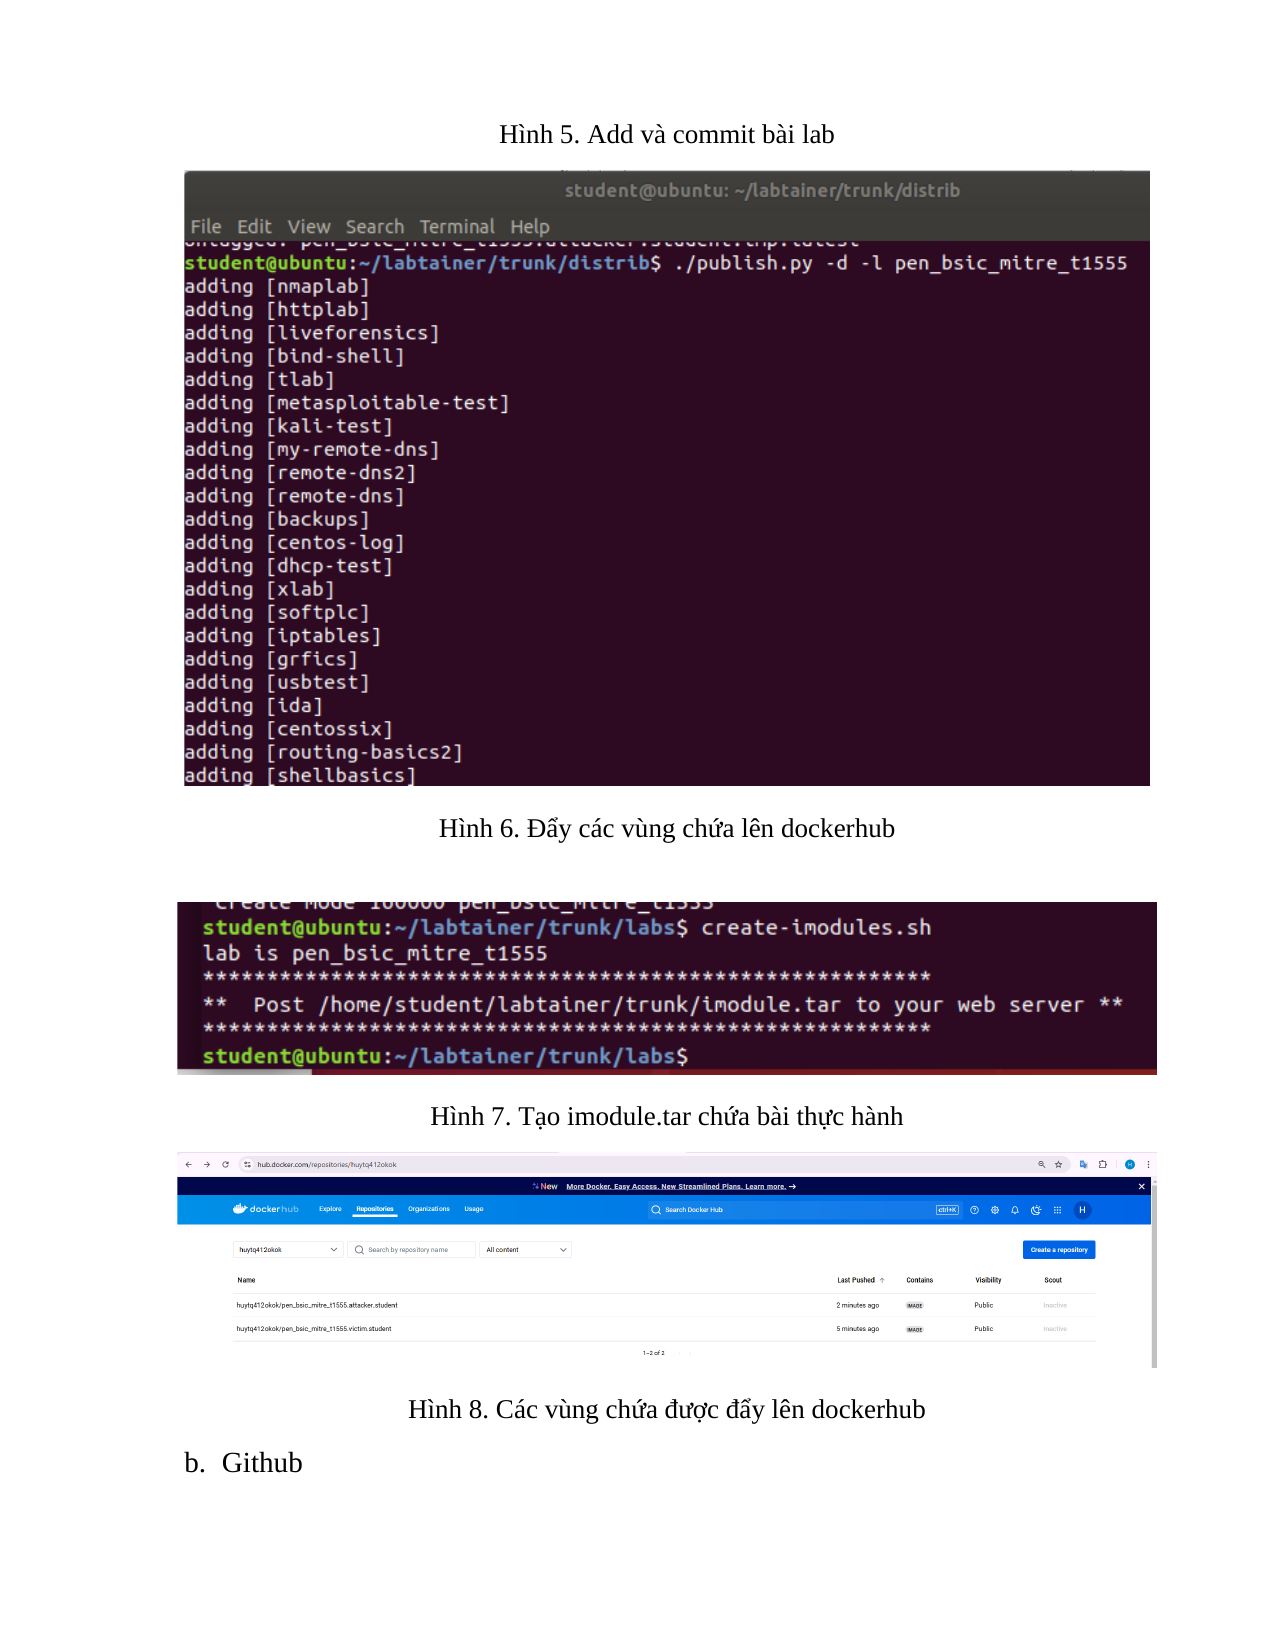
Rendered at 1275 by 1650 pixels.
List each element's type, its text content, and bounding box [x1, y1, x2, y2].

text Hình 7. Tạo imodule.tar chứa bài thực hành [177, 1100, 1157, 1131]
picture [177, 902, 1157, 1075]
picture [177, 1152, 1157, 1368]
picture [184, 170, 1150, 786]
text Hình 6. Đẩy các vùng chứa lên dockerhub [177, 812, 1157, 843]
text Hình 5. Add và commit bài lab [177, 118, 1157, 149]
text Hình 8. Các vùng chứa được đẩy lên dockerhub [177, 1394, 1157, 1425]
list Github [184, 1446, 1157, 1479]
